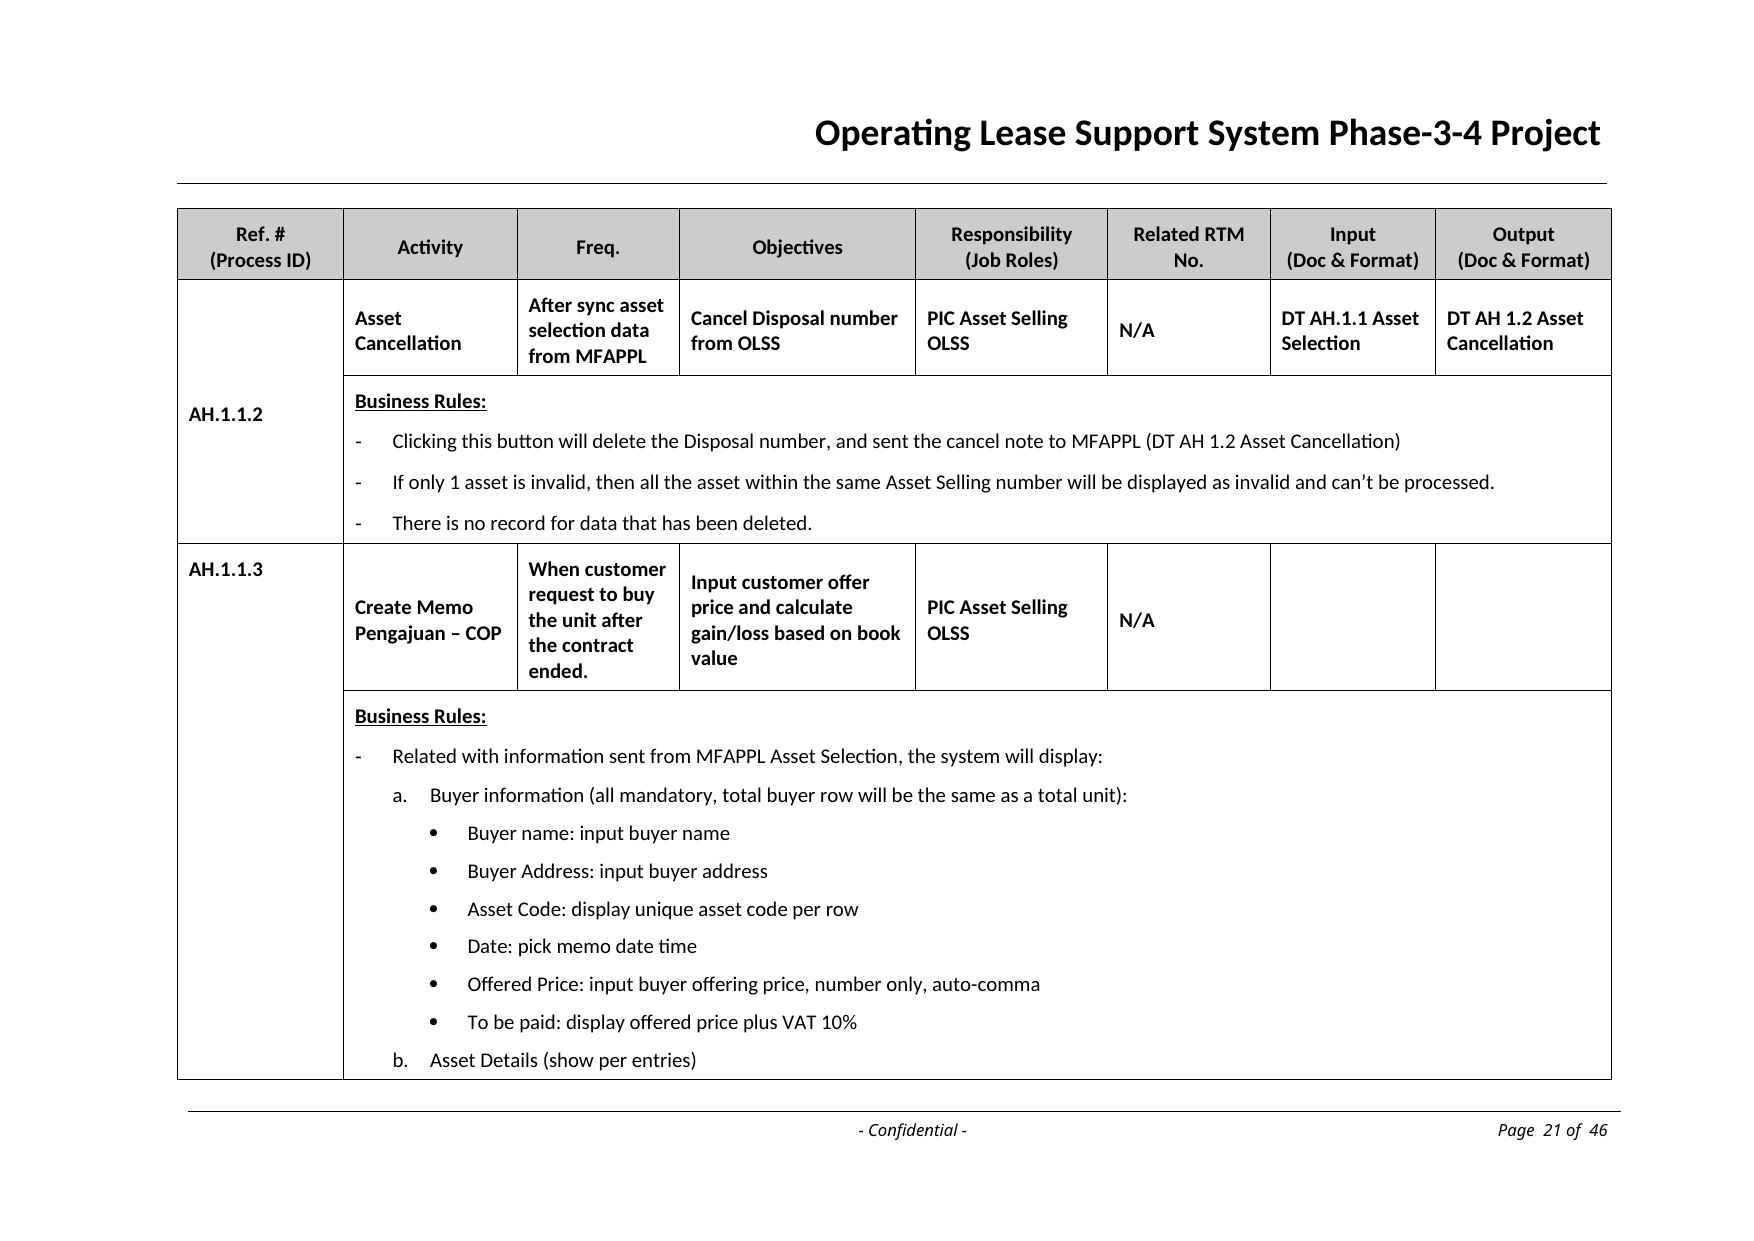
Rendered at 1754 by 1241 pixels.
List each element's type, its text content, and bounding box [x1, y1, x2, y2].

table_cell DT AH 1.2 Asset Cancellation [1436, 280, 1611, 375]
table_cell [344, 691, 1611, 1079]
table_cell N/A [1108, 280, 1270, 375]
table_cell PIC Asset Selling OLSS [916, 544, 1107, 689]
table_cell Asset Cancellation [344, 280, 517, 375]
table_header Responsibility (Job Roles) [916, 209, 1107, 279]
table_cell PIC Asset Selling OLSS [916, 280, 1107, 375]
table_header Related RTM No. [1108, 209, 1270, 279]
table_header Activity [344, 209, 517, 279]
table_header Ref. # (Process ID) [178, 209, 343, 279]
table_cell DT AH.1.1 Asset Selection [1271, 280, 1435, 375]
table_cell Business Rules: Clicking this button will delete the Disposal number, and sent the cancel note to MFAPPL (DT AH 1.2 Asset Cancellation) If only 1 asset is invalid, then all the asset within the same Asset Selling number will be displayed as invalid and can’t be processed. There is no record for data that has been deleted. [344, 376, 1611, 543]
table_cell AH.1.1.2 [178, 280, 343, 543]
table_cell When customer request to buy the unit after the contract ended. [518, 544, 679, 689]
table_cell AH.1.1.3 [178, 544, 343, 1079]
table_cell [1436, 544, 1611, 689]
table_cell Cancel Disposal number from OLSS [680, 280, 915, 375]
table_header Input (Doc & Format) [1271, 209, 1435, 279]
table_header Objectives [680, 209, 915, 279]
table_cell N/A [1108, 544, 1270, 689]
table_cell Create Memo Pengajuan – COP [344, 544, 517, 689]
table_header Freq. [518, 209, 679, 279]
table_cell After sync asset selection data from MFAPPL [518, 280, 679, 375]
table_cell Input customer offer price and calculate gain/loss based on book value [680, 544, 915, 689]
table_header Output (Doc & Format) [1436, 209, 1611, 279]
table_cell [1271, 544, 1435, 689]
